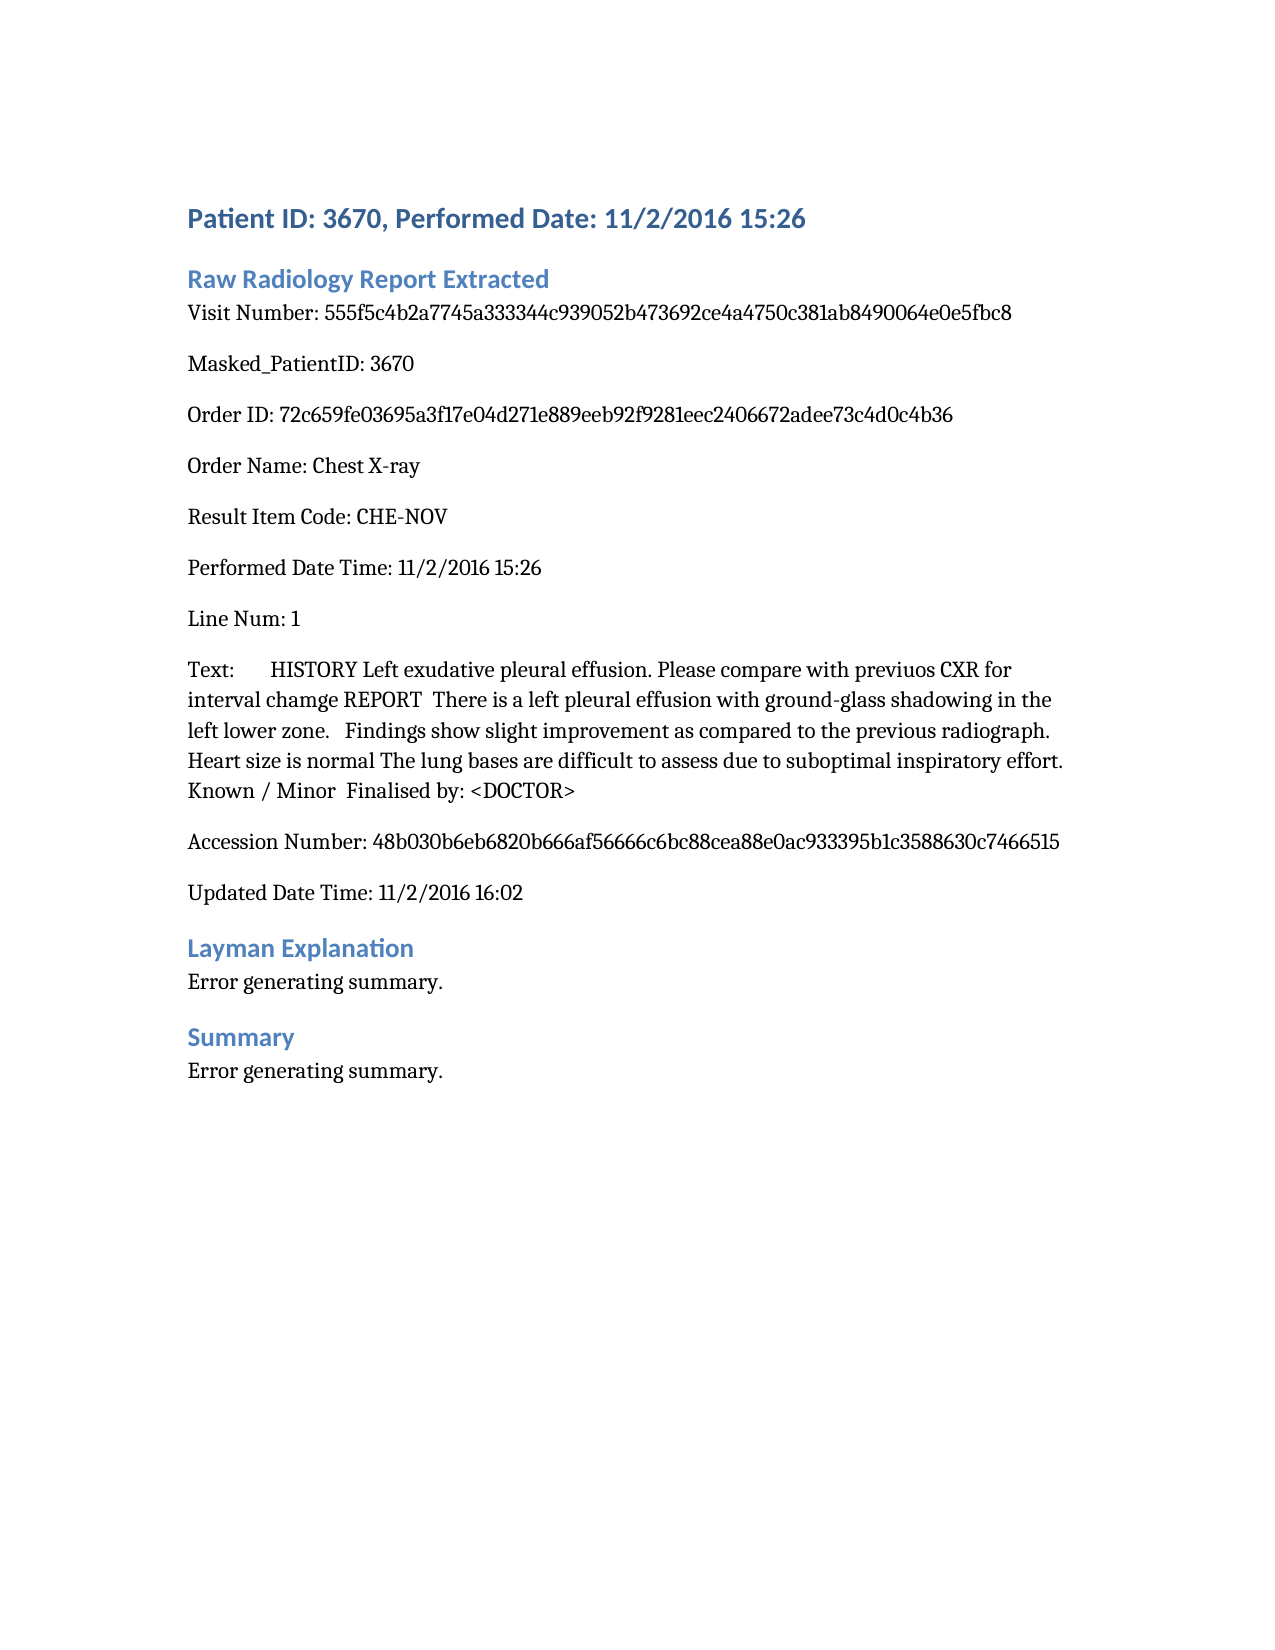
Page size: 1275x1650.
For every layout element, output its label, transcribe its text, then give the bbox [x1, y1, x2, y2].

subtitle Patient ID: 3670, Performed Date: 11/2/2016 15:26 [187, 200, 1087, 236]
text Text: HISTORY Left exudative pleural effusion. Please compare with previuos CXR for interval chamge REPORT There is a left pleural effusion with ground-glass shadowing in the left lower zone. Findings show slight improvement as compared to the previous radiograph. Heart size is normal The lung bases are difficult to assess due to suboptimal inspiratory effort. Known / Minor Finalised by: <DOCTOR> [187, 657, 1087, 804]
text Masked_PatientID: 3670 [187, 351, 1087, 377]
text Visit Number: 555f5c4b2a7745a333344c939052b473692ce4a4750c381ab8490064e0e5fbc8 [187, 300, 1087, 326]
subtitle Raw Radiology Report Extracted [187, 262, 1087, 295]
subtitle Summary [187, 1020, 1087, 1053]
text Line Num: 1 [187, 606, 1087, 632]
text Result Item Code: CHE-NOV [187, 504, 1087, 530]
subtitle Layman Explanation [187, 931, 1087, 964]
text Order Name: Chest X-ray [187, 453, 1087, 479]
text Performed Date Time: 11/2/2016 15:26 [187, 555, 1087, 581]
text Order ID: 72c659fe03695a3f17e04d271e889eeb92f9281eec2406672adee73c4d0c4b36 [187, 402, 1087, 428]
text Accession Number: 48b030b6eb6820b666af56666c6bc88cea88e0ac933395b1c3588630c7466515 [187, 829, 1087, 855]
text Error generating summary. [187, 969, 1087, 995]
text Error generating summary. [187, 1058, 1087, 1084]
text Updated Date Time: 11/2/2016 16:02 [187, 880, 1087, 906]
